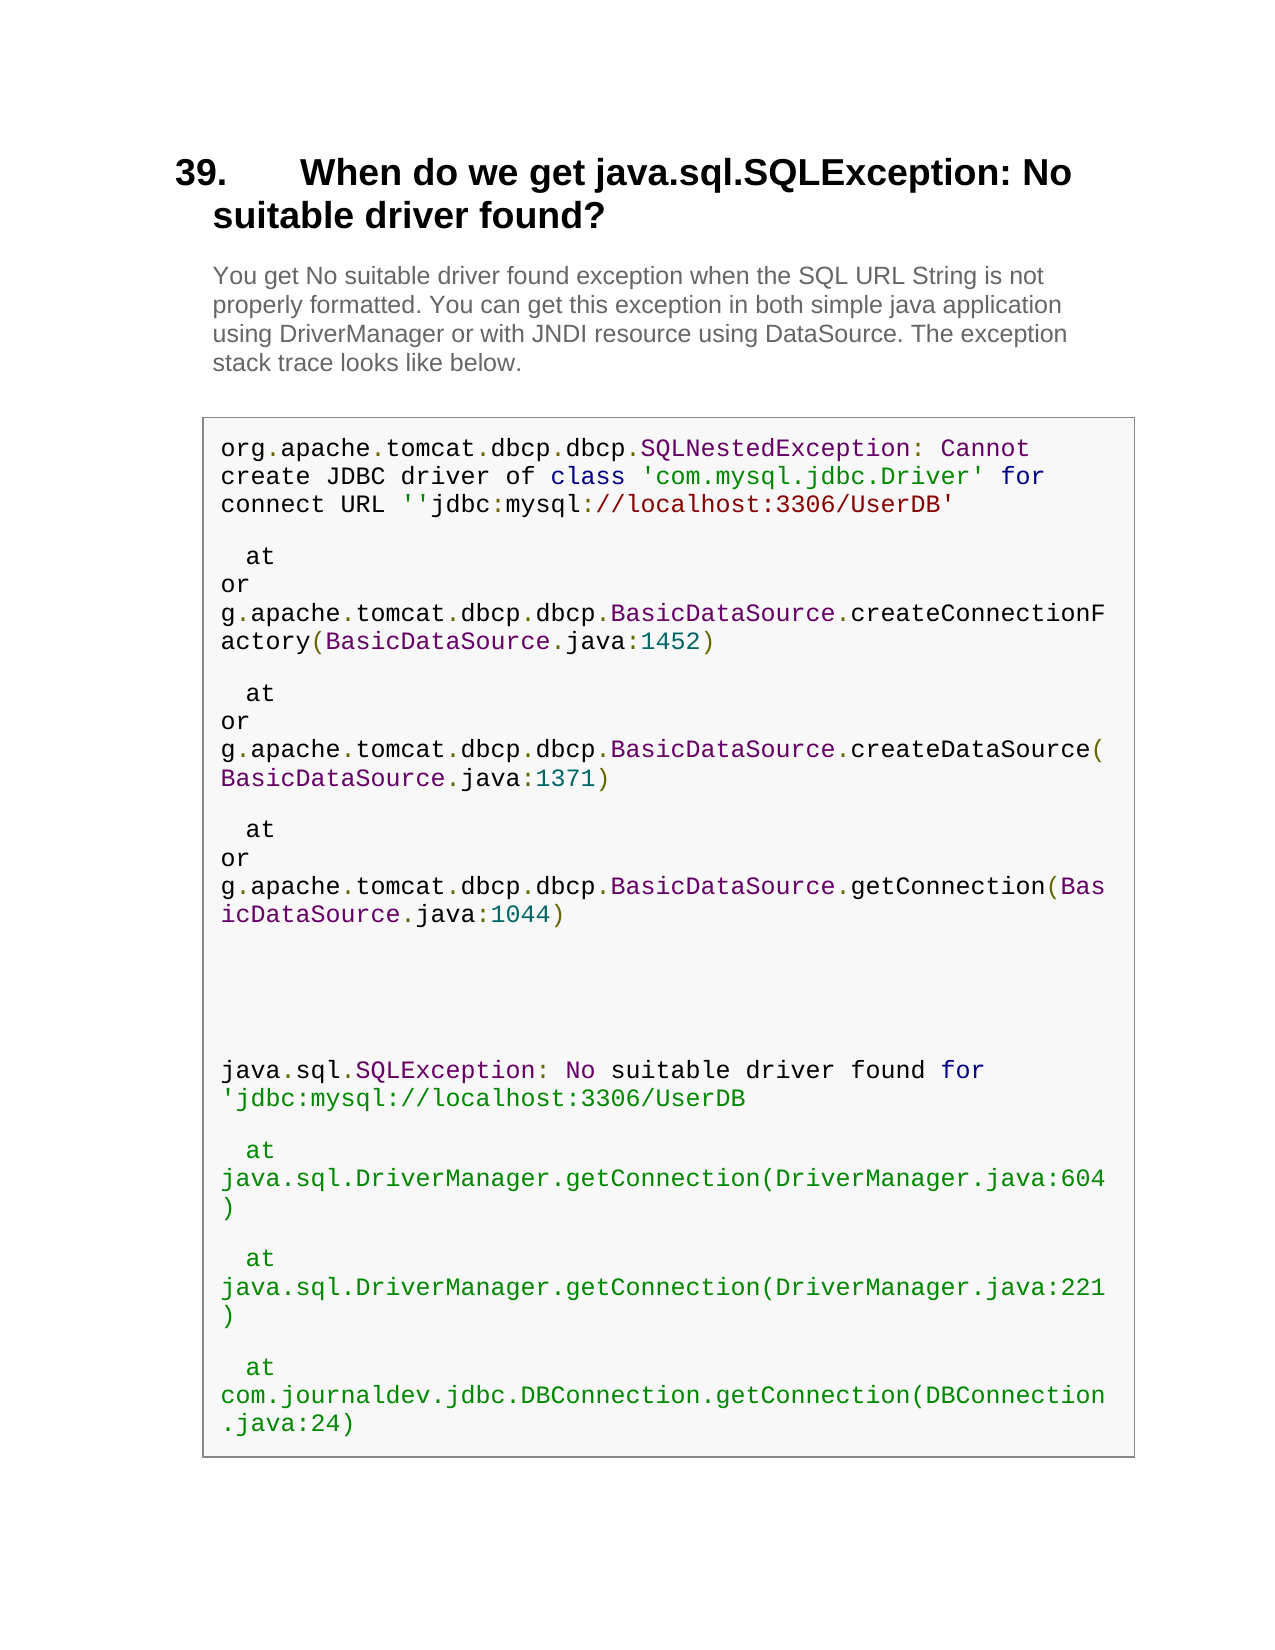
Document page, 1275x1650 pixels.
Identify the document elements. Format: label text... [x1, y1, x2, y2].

text org.apache.tomcat.dbcp.dbcp.SQLNestedException: Cannot create JDBC driver of class 'com.mysql.jdbc.Driver' for connect URL ''jdbc:mysql://localhost:3306/UserDB' [204, 418, 1134, 520]
text java.sql.SQLException: No suitable driver found for 'jdbc:mysql://localhost:3306/UserDB [204, 1039, 1134, 1114]
text at org.apache.tomcat.dbcp.dbcp.BasicDataSource.createDataSource(BasicDataSource.java:1371) [204, 662, 1134, 794]
text You get No suitable driver found exception when the SQL URL String is not properly formatted. You can get this exception in both simple java application using DriverManager or with JNDI resource using DataSource. The exception stack trace looks like below. [212, 261, 1125, 376]
text at org.apache.tomcat.dbcp.dbcp.BasicDataSource.getConnection(BasicDataSource.java:1044) [204, 799, 1134, 930]
text at com.journaldev.jdbc.DBConnection.getConnection(DBConnection.java:24) [204, 1336, 1134, 1456]
text at org.apache.tomcat.dbcp.dbcp.BasicDataSource.createConnectionFactory(BasicDataSource.java:1452) [204, 525, 1134, 657]
text at java.sql.DriverManager.getConnection(DriverManager.java:604) [204, 1119, 1134, 1222]
list When do we get java.sql.SQLException: No suitable driver found? [175, 150, 1125, 236]
text at java.sql.DriverManager.getConnection(DriverManager.java:221) [204, 1228, 1134, 1331]
